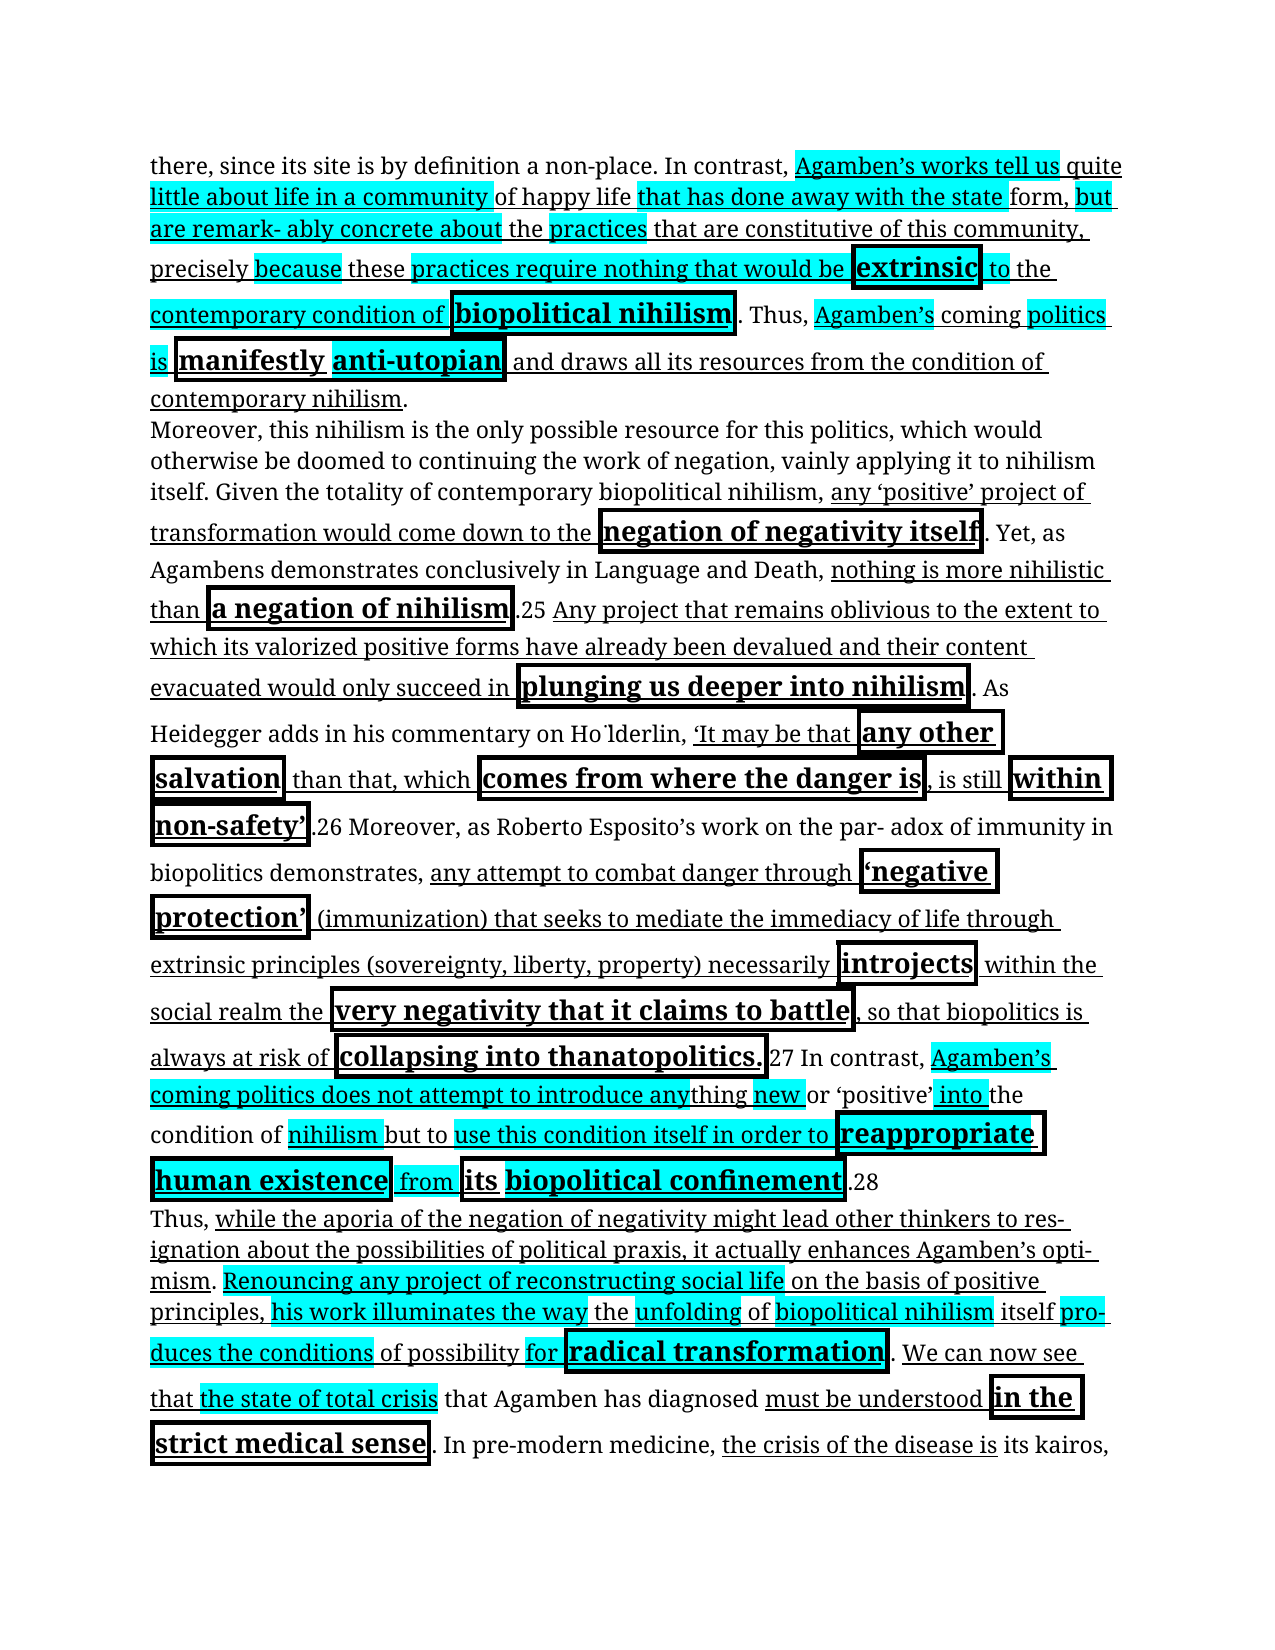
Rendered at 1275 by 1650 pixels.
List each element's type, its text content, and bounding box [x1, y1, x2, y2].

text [150, 1202, 1125, 1466]
text Moreover, this nihilism is the only possible resource for this politics, which would otherwise be doomed to continuing the work of negation, vainly applying it to nihilism itself. Given the totality of contemporary biopolitical nihilism, any ‘positive’ project of transformation would come down to the negation of negativity itself. Yet, as Agambens demonstrates conclusively in Language and Death, nothing is more nihilistic than a negation of nihilism.25 Any project that remains oblivious to the extent to which its valorized positive forms have already been devalued and their content evacuated would only succeed in plunging us deeper into nihilism. As Heidegger adds in his commentary on Ho ̈lderlin, ‘It may be that any other salvation than that, which comes from where the danger is, is still within non-safety’.26 Moreover, as Roberto Esposito’s work on the par- adox of immunity in biopolitics demonstrates, any attempt to combat danger through ‘negative protection’ (immunization) that seeks to mediate the immediacy of life through extrinsic principles (sovereignty, liberty, property) necessarily introjects within the social realm the very negativity that it claims to battle, so that biopolitics is always at risk of collapsing into thanatopolitics.27 In contrast, Agamben’s coming politics does not attempt to introduce anything new or ‘positive’ into the condition of nihilism but to use this condition itself in order to reappropriate human existence from its biopolitical confinement.28 [150, 414, 1125, 1202]
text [150, 150, 1125, 414]
